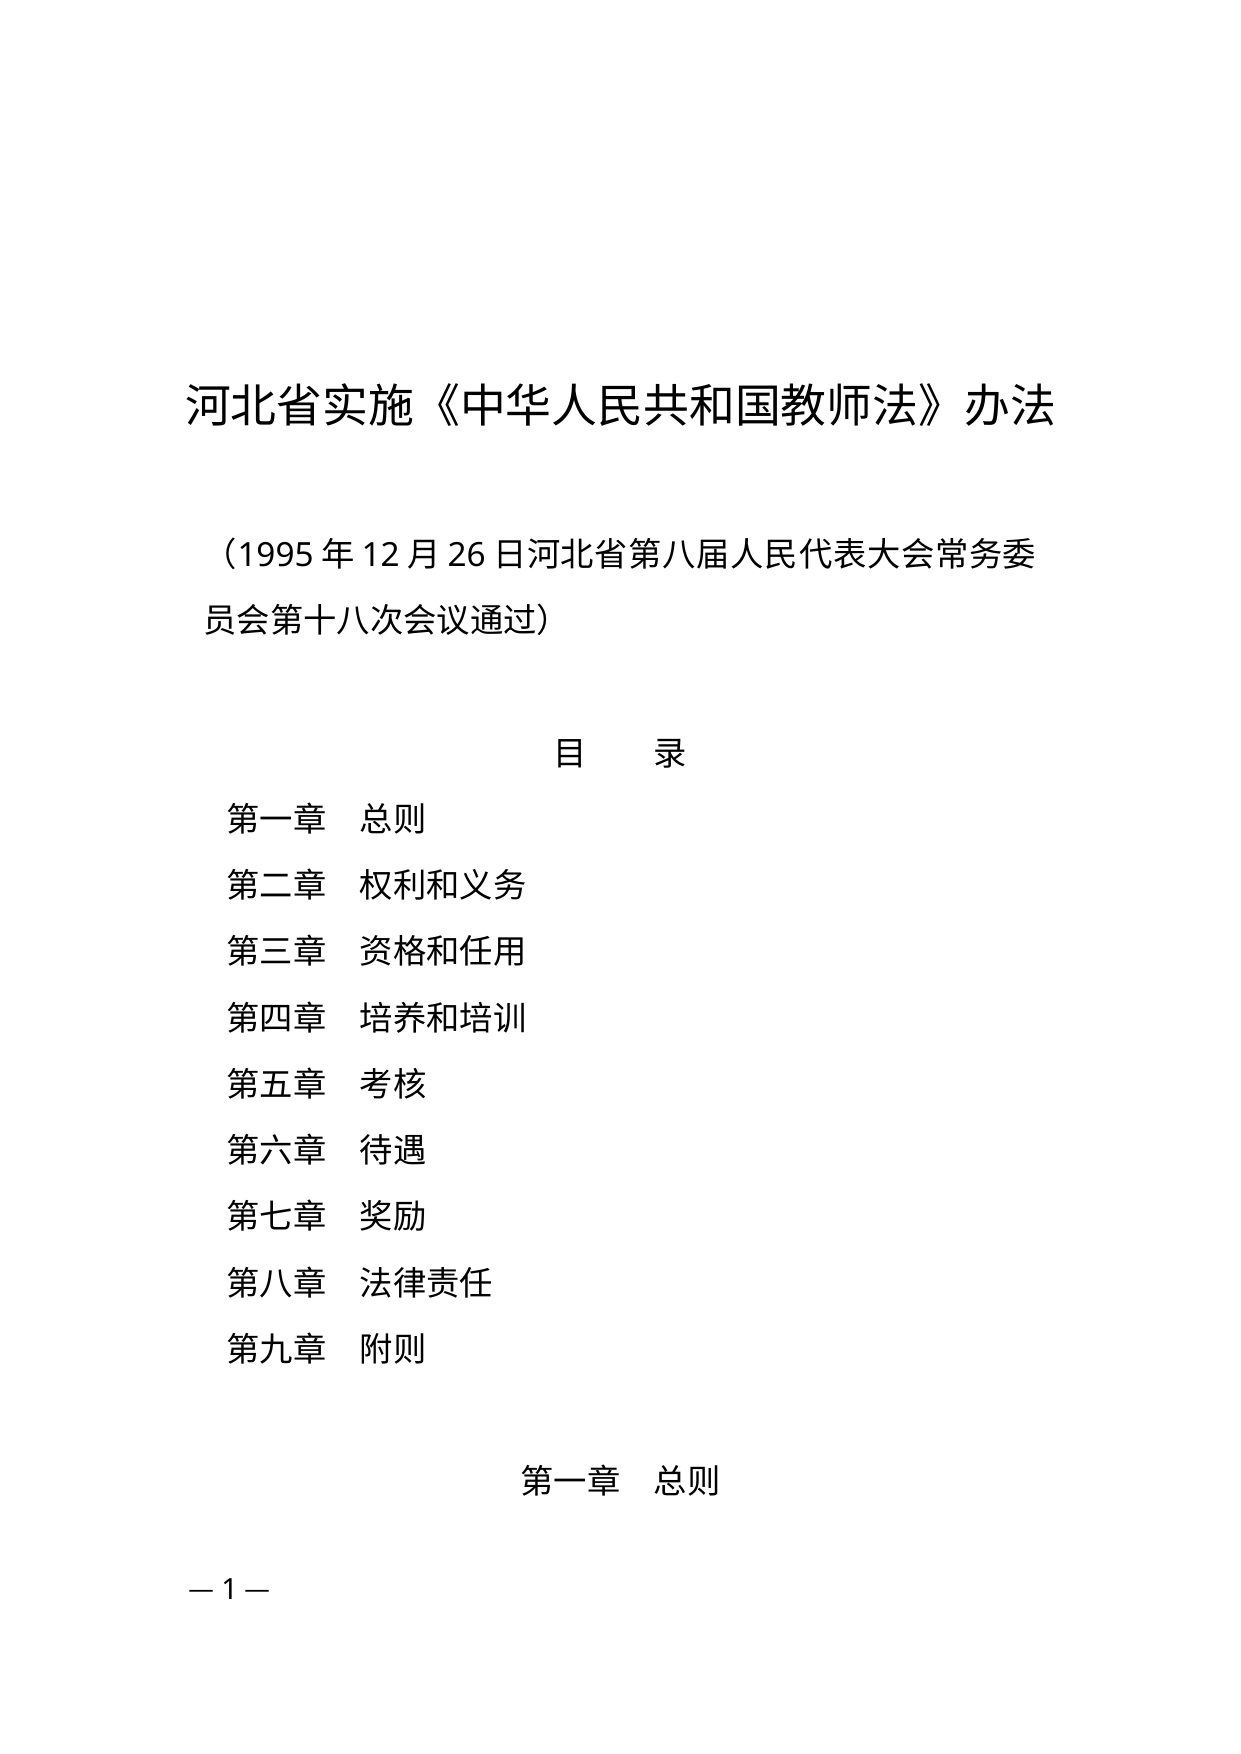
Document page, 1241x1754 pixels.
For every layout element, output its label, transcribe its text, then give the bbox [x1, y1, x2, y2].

text 第二章 权利和义务 [159, 850, 1081, 916]
text 目 录 [159, 717, 1081, 783]
text 河北省实施《中华人民共和国教师法》办法 [159, 353, 1081, 452]
text 第八章 法律责任 [159, 1247, 1081, 1313]
text 第七章 奖励 [159, 1181, 1081, 1247]
text 第一章 总则 [159, 1446, 1081, 1512]
text 第五章 考核 [159, 1048, 1081, 1115]
text 第九章 附则 [159, 1313, 1081, 1380]
text （1995年12月26日河北省第八届人民代表大会常务委员会第十八次会议通过） [203, 518, 1037, 651]
text 第六章 待遇 [159, 1115, 1081, 1181]
text 第一章 总则 [159, 783, 1081, 850]
text 第四章 培养和培训 [159, 982, 1081, 1048]
text 第三章 资格和任用 [159, 916, 1081, 982]
